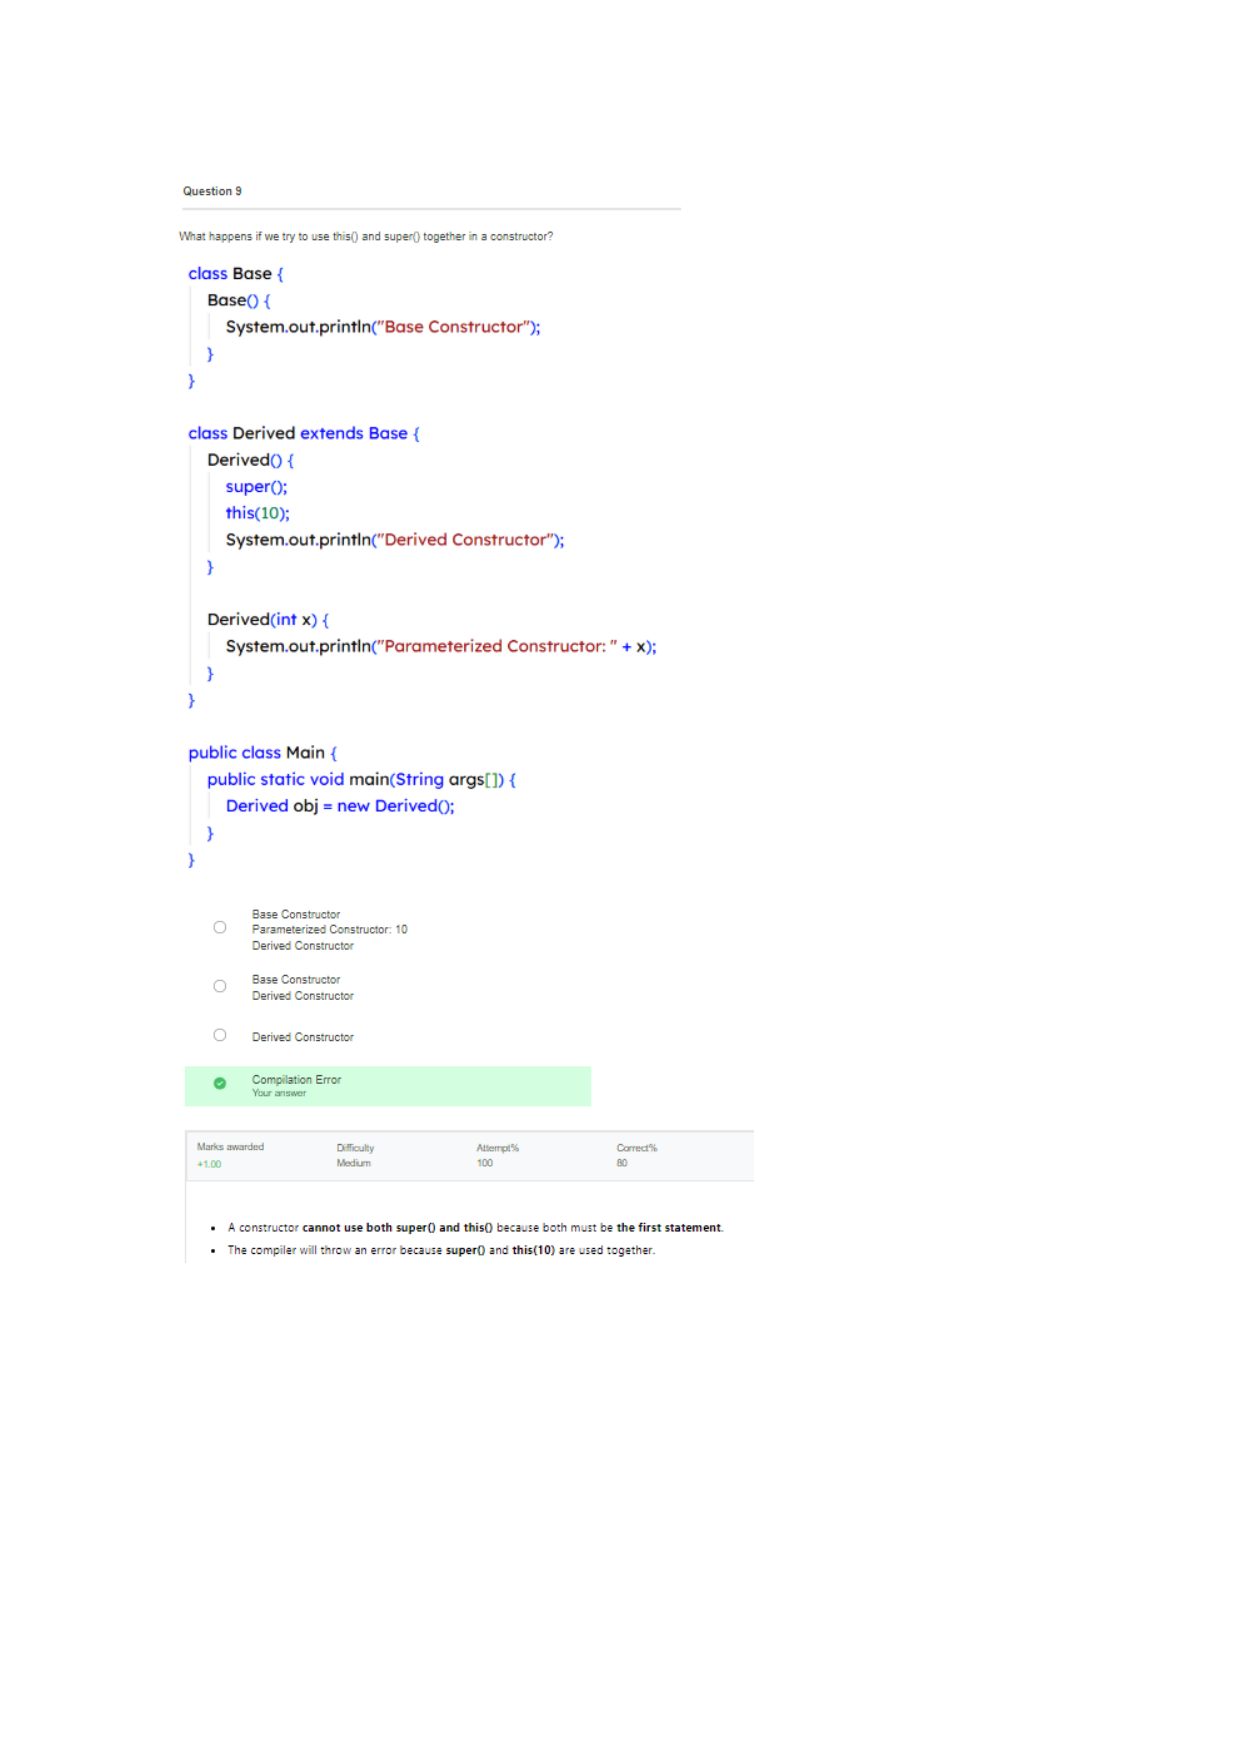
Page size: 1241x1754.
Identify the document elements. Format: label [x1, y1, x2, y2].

picture [150, 896, 754, 1263]
picture [150, 150, 682, 878]
